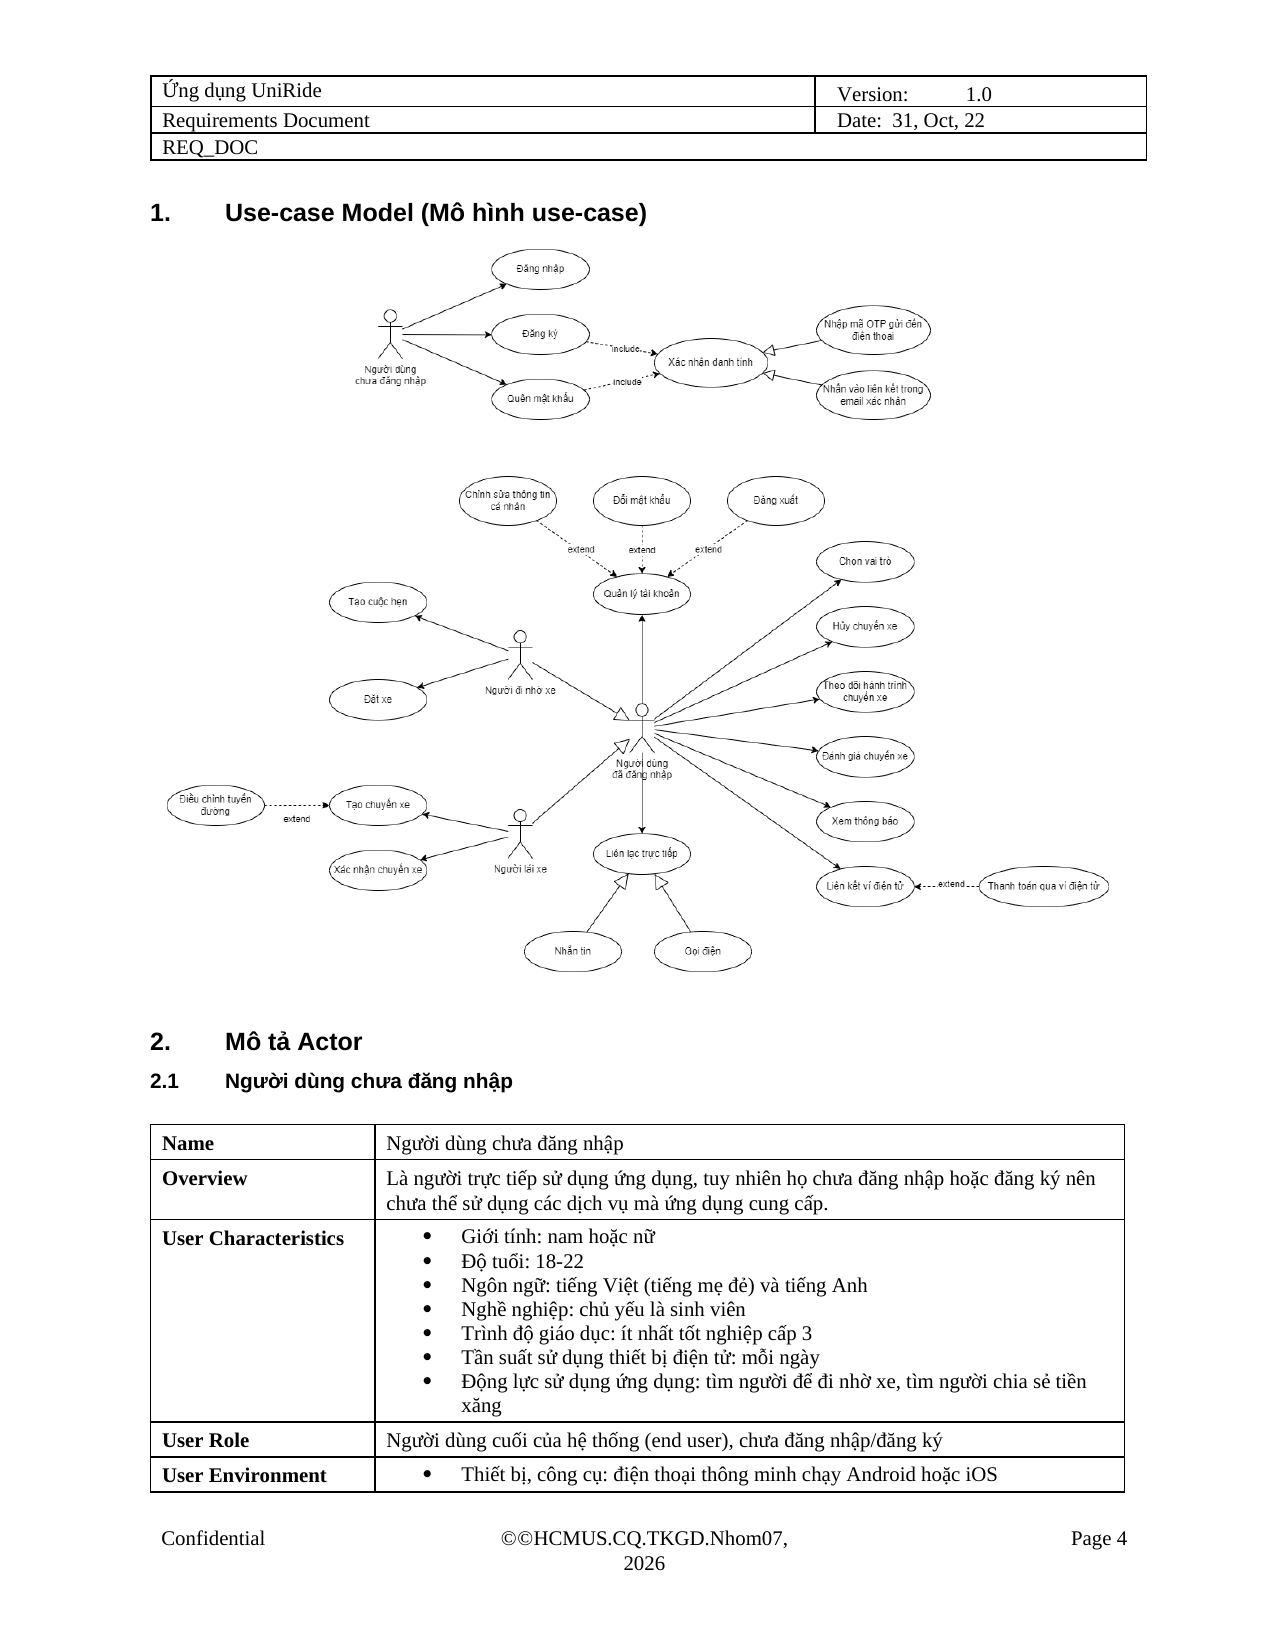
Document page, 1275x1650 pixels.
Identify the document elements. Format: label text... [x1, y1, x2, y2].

table_header Người dùng chưa đăng nhập [376, 1125, 1124, 1159]
table_cell Overview [151, 1160, 374, 1219]
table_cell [376, 1458, 1124, 1491]
table_cell Là người trực tiếp sử dụng ứng dụng, tuy nhiên họ chưa đăng nhập hoặc đăng ký nên chưa thể sử dụng các dịch vụ mà ứng dụng cung cấp. [376, 1160, 1124, 1219]
subtitle Use-case Model (Mô hình use-case) [150, 198, 1125, 227]
table_cell User Role [151, 1423, 374, 1456]
picture [150, 232, 1125, 989]
subtitle Mô tả Actor [150, 1026, 1125, 1055]
table_cell Người dùng cuối của hệ thống (end user), chưa đăng nhập/đăng ký [376, 1423, 1124, 1456]
table_cell Giới tính: nam hoặc nữ Độ tuổi: 18-22 Ngôn ngữ: tiếng Việt (tiếng mẹ đẻ) và tiếng Anh Nghề nghiệp: chủ yếu là sinh viên Trình độ giáo dục: ít nhất tốt nghiệp cấp 3 Tần suất sử dụng thiết bị điện tử: mỗi ngày Động lực sử dụng ứng dụng: tìm người để đi nhờ xe, tìm người chia sẻ tiền xăng [376, 1220, 1124, 1421]
table_cell User Characteristics [151, 1220, 374, 1421]
table_header Name [151, 1125, 374, 1159]
subtitle Người dùng chưa đăng nhập [150, 1068, 1125, 1093]
table_cell User Environment [151, 1458, 374, 1491]
